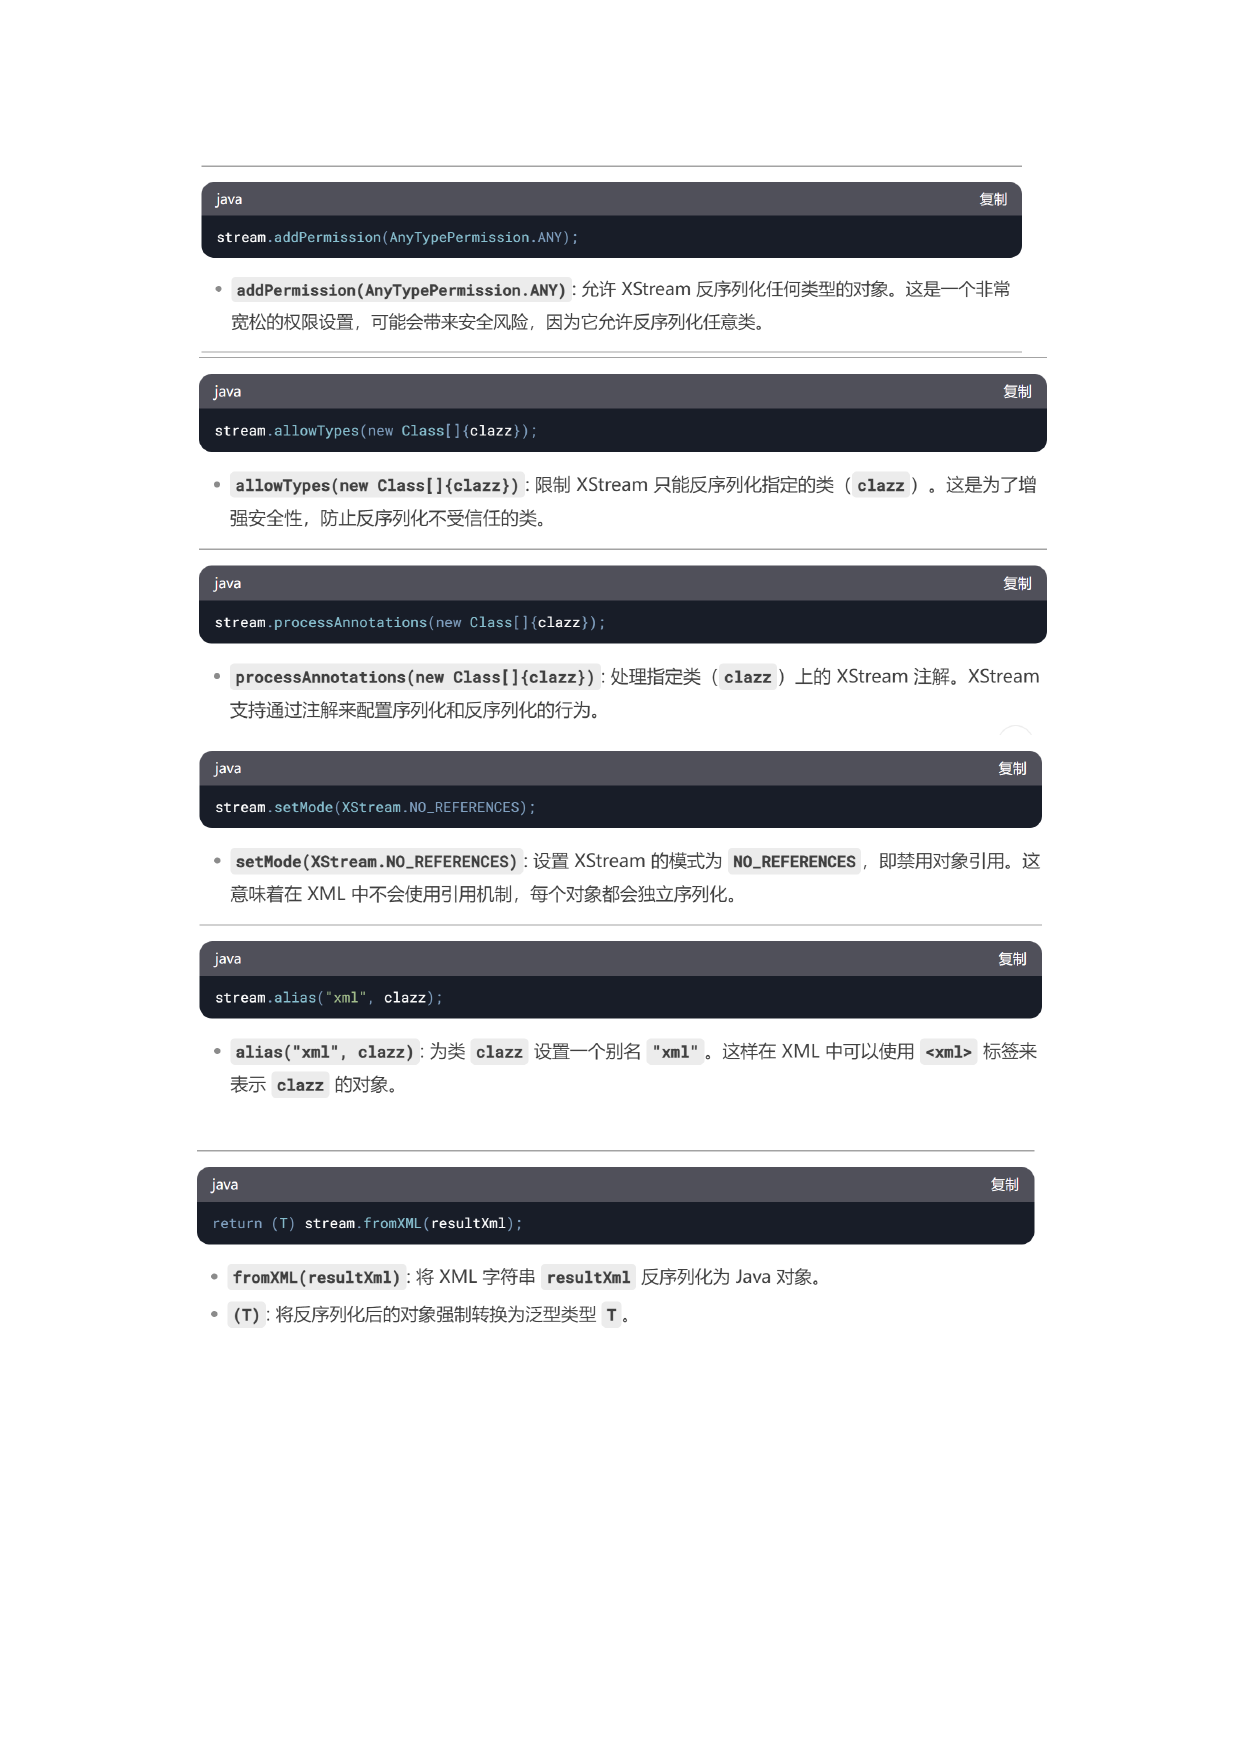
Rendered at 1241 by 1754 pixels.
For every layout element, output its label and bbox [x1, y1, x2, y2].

picture [187, 357, 1052, 735]
picture [187, 747, 1053, 1115]
picture [187, 1137, 1053, 1342]
picture [187, 162, 1052, 354]
